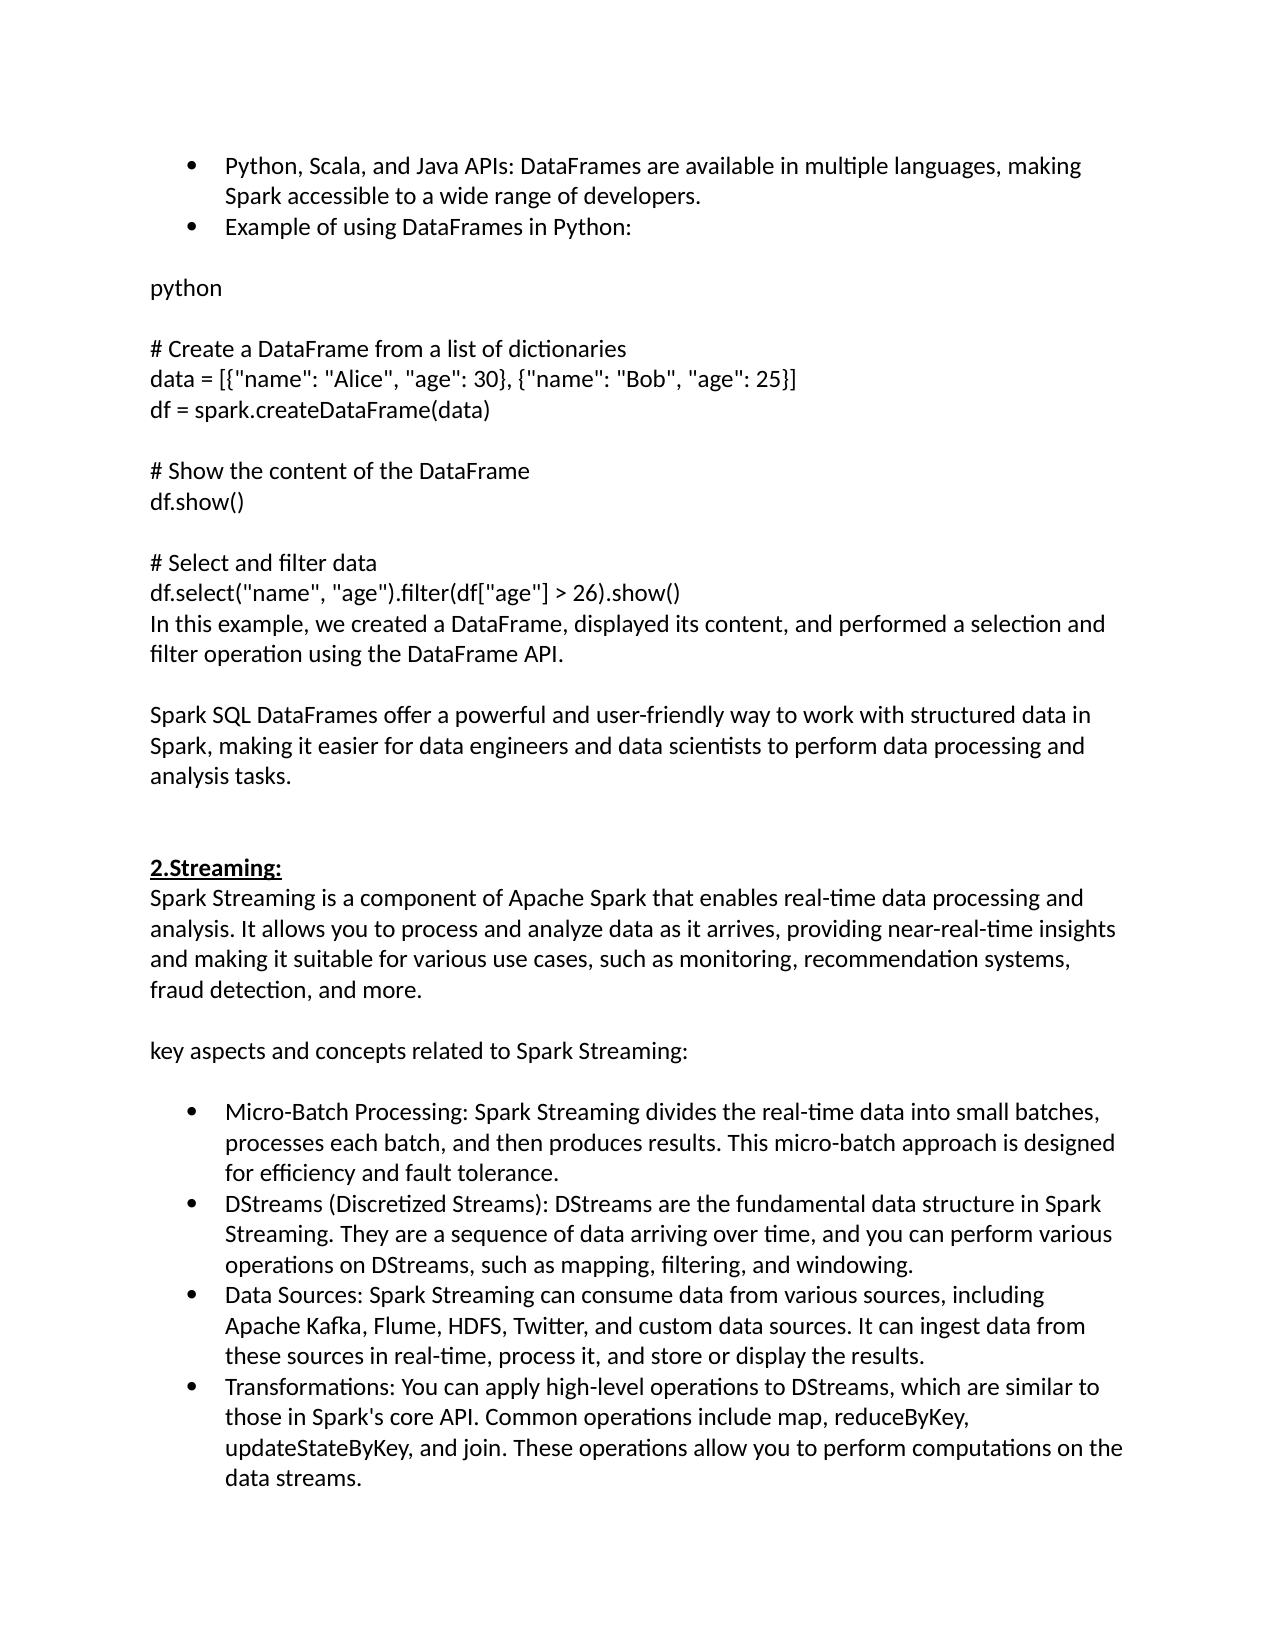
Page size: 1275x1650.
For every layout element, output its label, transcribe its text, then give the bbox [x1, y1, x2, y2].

text df.show() [150, 486, 1125, 516]
text Spark SQL DataFrames offer a powerful and user-friendly way to work with structured data in Spark, making it easier for data engineers and data scientists to perform data processing and analysis tasks. [150, 699, 1125, 791]
text data = [{"name": "Alice", "age": 30}, {"name": "Bob", "age": 25}] [150, 364, 1125, 394]
text key aspects and concepts related to Spark Streaming: [150, 1035, 1125, 1066]
text # Create a DataFrame from a list of dictionaries [150, 333, 1125, 364]
list Transformations: You can apply high-level operations to DStreams, which are similar to those in Spark's core API. Common operations include map, reduceByKey, updateStateByKey, and join. These operations allow you to perform computations on the data streams. [187, 1371, 1125, 1493]
list Example of using DataFrames in Python: [187, 211, 1125, 242]
text 2.Streaming: [150, 852, 1125, 882]
list Data Sources: Spark Streaming can consume data from various sources, including Apache Kafka, Flume, HDFS, Twitter, and custom data sources. It can ingest data from these sources in real-time, process it, and store or display the results. [187, 1279, 1125, 1371]
text df = spark.createDataFrame(data) [150, 394, 1125, 425]
text Spark Streaming is a component of Apache Spark that enables real-time data processing and analysis. It allows you to process and analyze data as it arrives, providing near-real-time insights and making it suitable for various use cases, such as monitoring, recommendation systems, fraud detection, and more. [150, 882, 1125, 1004]
text python [150, 272, 1125, 303]
text # Select and filter data [150, 547, 1125, 577]
text df.select("name", "age").filter(df["age"] > 26).show() [150, 577, 1125, 608]
text In this example, we created a DataFrame, displayed its content, and performed a selection and filter operation using the DataFrame API. [150, 608, 1125, 669]
text # Show the content of the DataFrame [150, 455, 1125, 486]
list DStreams (Discretized Streams): DStreams are the fundamental data structure in Spark Streaming. They are a sequence of data arriving over time, and you can perform various operations on DStreams, such as mapping, filtering, and windowing. [187, 1188, 1125, 1279]
list Python, Scala, and Java APIs: DataFrames are available in multiple languages, making Spark accessible to a wide range of developers. [187, 150, 1125, 211]
list Micro-Batch Processing: Spark Streaming divides the real-time data into small batches, processes each batch, and then produces results. This micro-batch approach is designed for efficiency and fault tolerance. [187, 1096, 1125, 1188]
